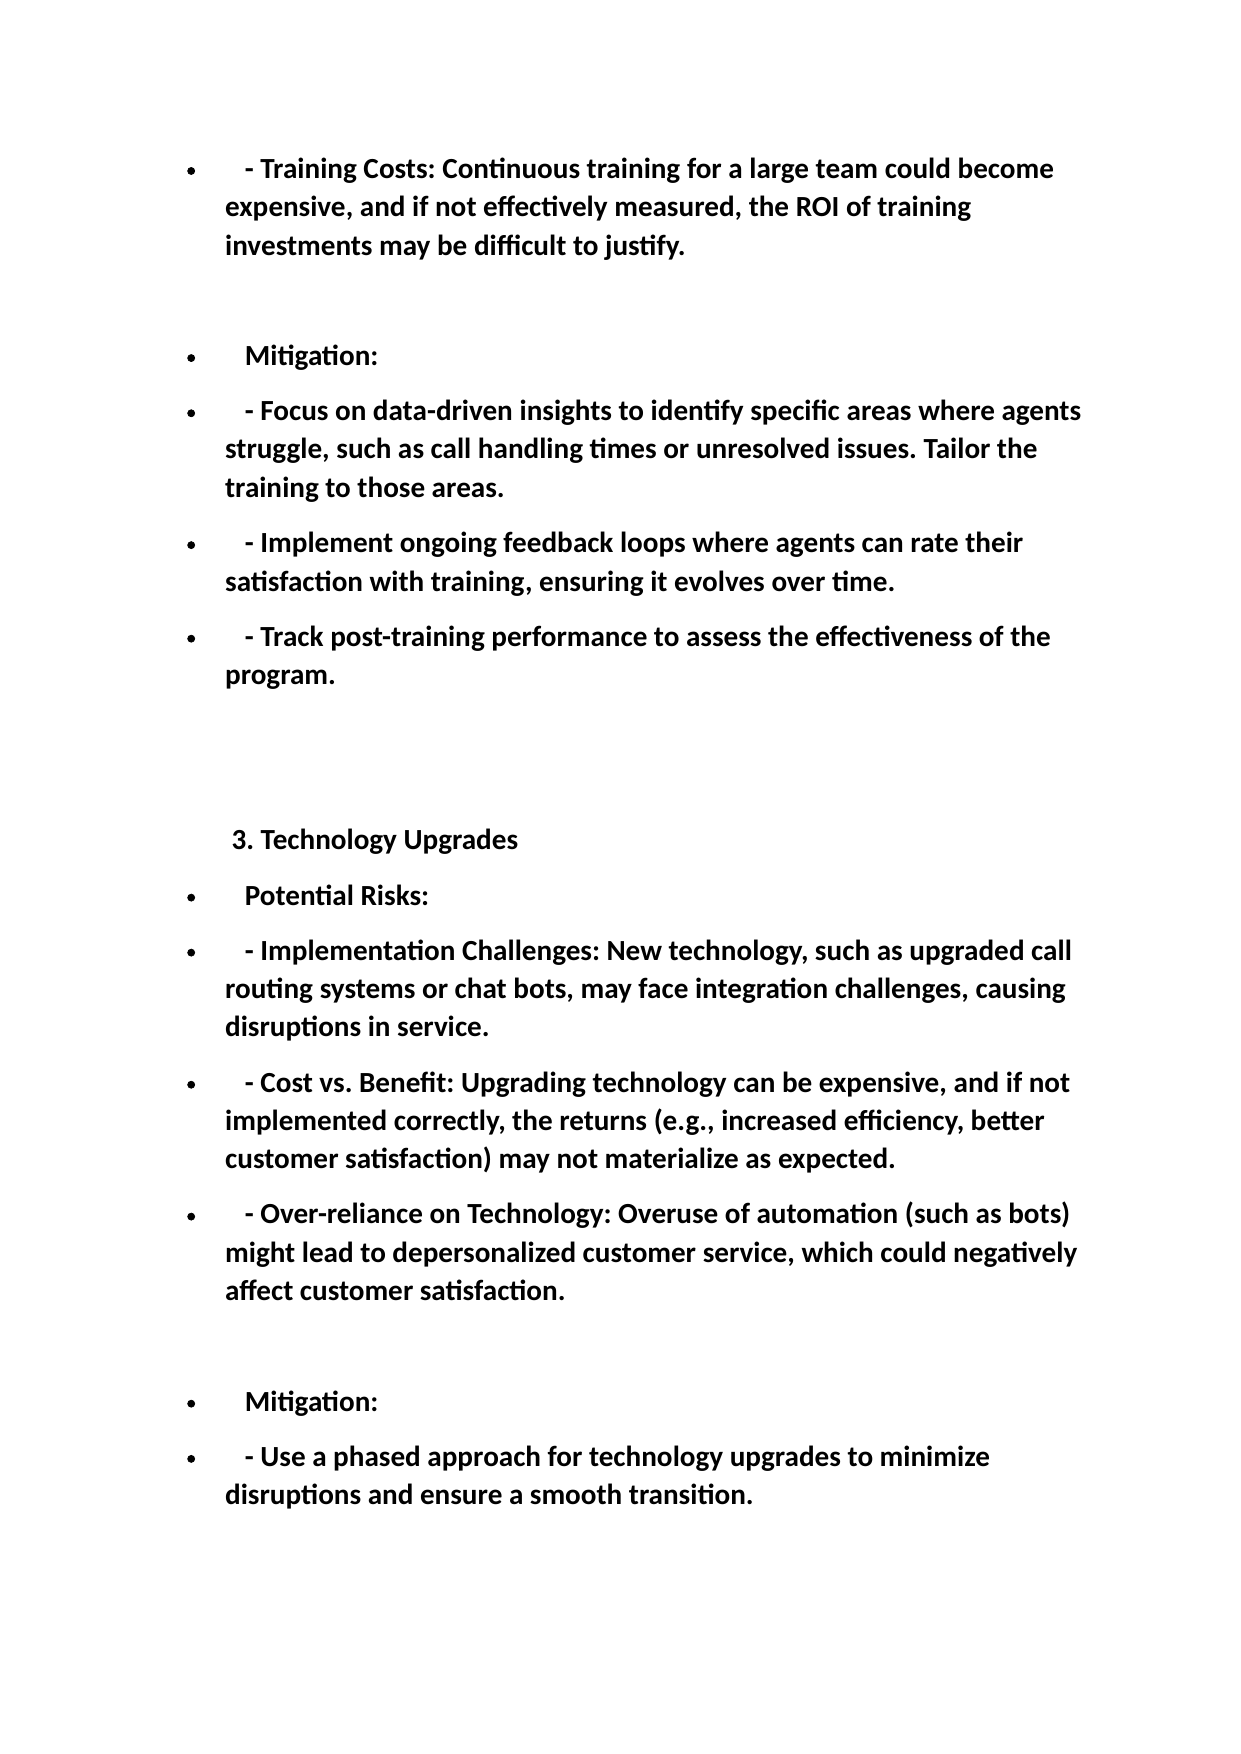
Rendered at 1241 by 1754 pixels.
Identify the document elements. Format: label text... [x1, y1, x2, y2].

text 3. Technology Upgrades [225, 821, 1090, 857]
list - Training Costs: Continuous training for a large team could become expensive, and if not effectively measured, the ROI of training investments may be difficult to justify. [187, 150, 1090, 262]
list - Cost vs. Benefit: Upgrading technology can be expensive, and if not implemented correctly, the returns (e.g., increased efficiency, better customer satisfaction) may not materialize as expected. [187, 1064, 1090, 1176]
list Mitigation: [187, 1383, 1090, 1418]
list - Focus on data-driven insights to identify specific areas where agents struggle, such as call handling times or unresolved issues. Tailor the training to those areas. [187, 392, 1090, 505]
list Mitigation: [187, 337, 1090, 373]
list Potential Risks: [187, 877, 1090, 912]
list - Use a phased approach for technology upgrades to minimize disruptions and ensure a smooth transition. [187, 1438, 1090, 1512]
list - Implementation Challenges: New technology, such as upgraded call routing systems or chat bots, may face integration challenges, causing disruptions in service. [187, 932, 1090, 1044]
list - Track post-training performance to assess the effectiveness of the program. [187, 618, 1090, 692]
list - Implement ongoing feedback loops where agents can rate their satisfaction with training, ensuring it evolves over time. [187, 524, 1090, 598]
list - Over-reliance on Technology: Overuse of automation (such as bots) might lead to depersonalized customer service, which could negatively affect customer satisfaction. [187, 1196, 1090, 1308]
